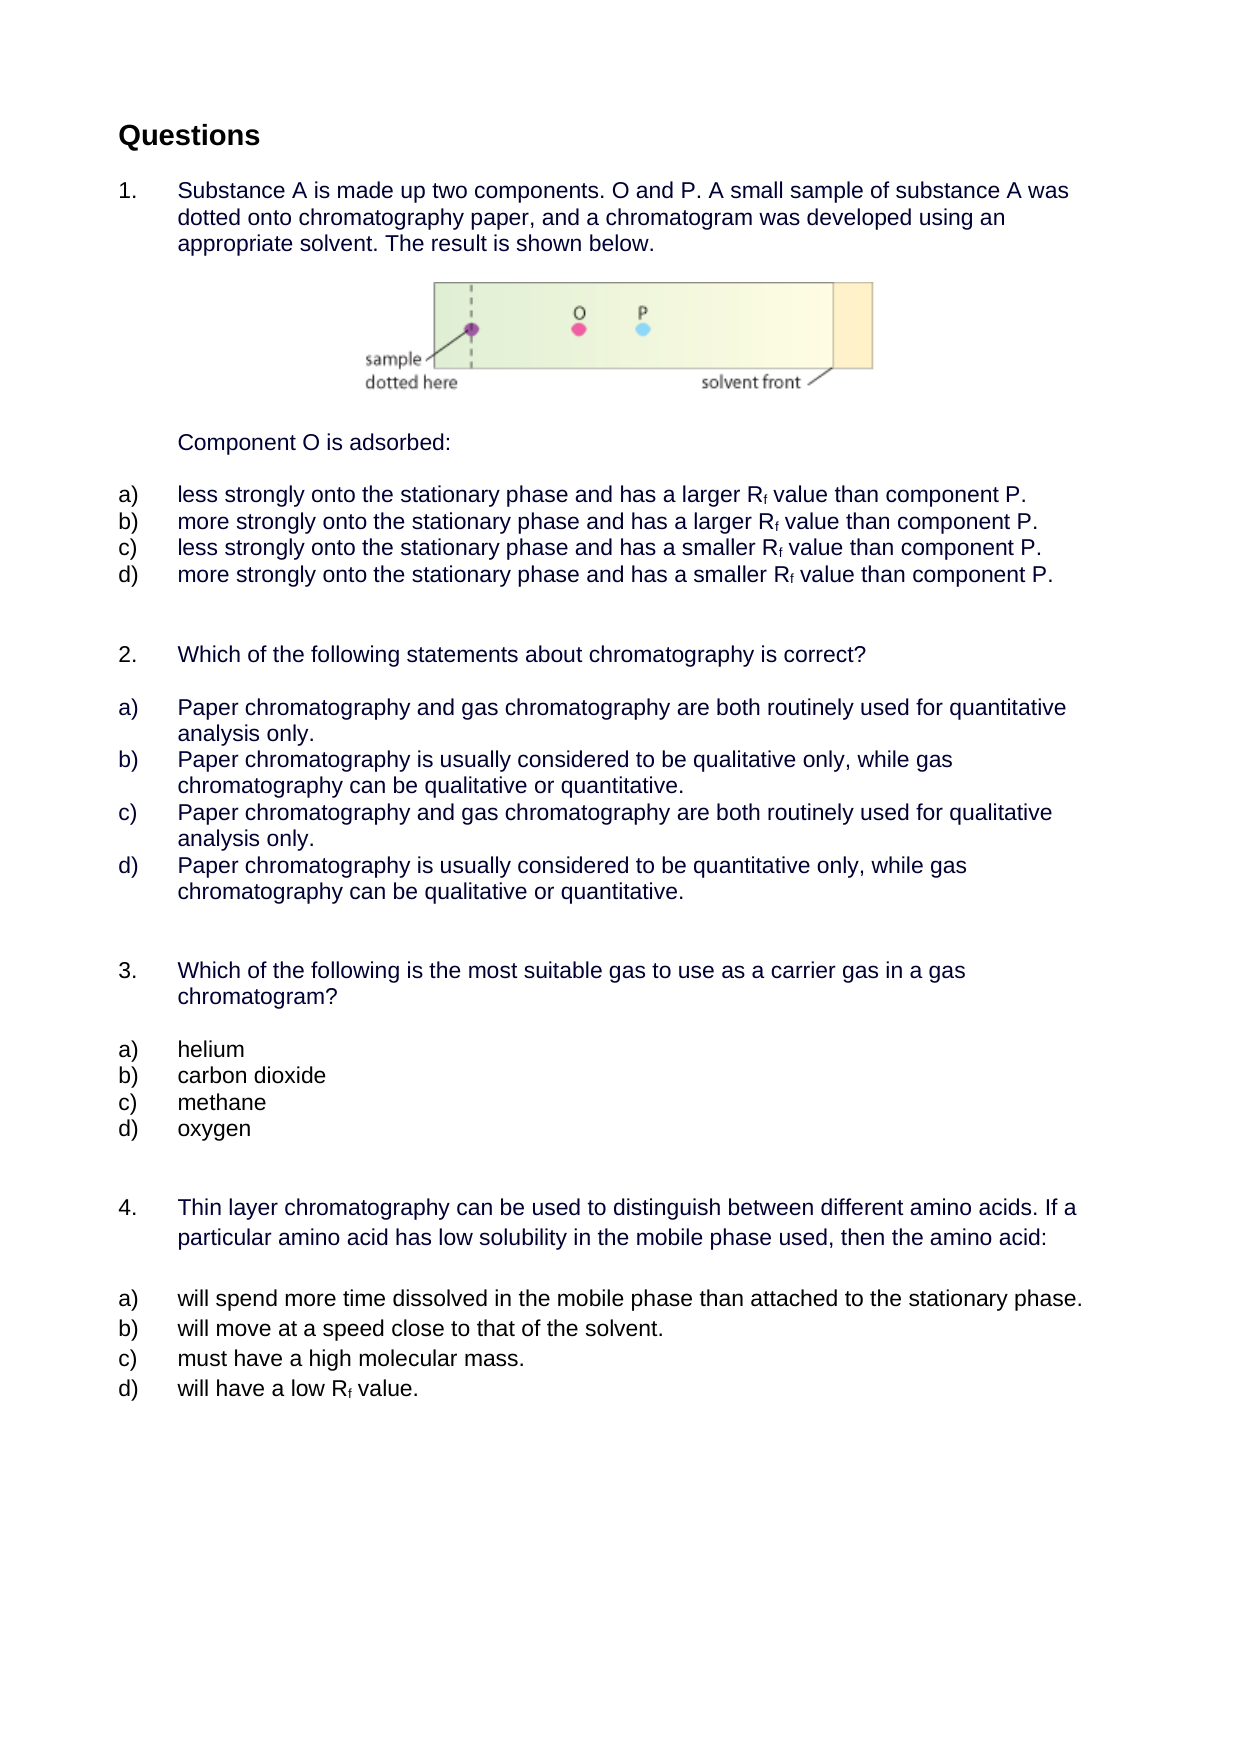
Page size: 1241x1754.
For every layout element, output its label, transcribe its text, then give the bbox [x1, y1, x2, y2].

text d) will have a low Rf value. [118, 1375, 1122, 1402]
text d) oxygen [118, 1115, 1122, 1141]
text a) Paper chromatography and gas chromatography are both routinely used for quantitative analysis only. [118, 693, 1122, 746]
text Questions [118, 118, 1122, 152]
text a) less strongly onto the stationary phase and has a larger Rf value than component P. [118, 481, 1122, 508]
text c) must have a high molecular mass. [118, 1345, 1122, 1372]
list Component O is adsorbed: [118, 429, 1122, 455]
list dotted onto chromatography paper, and a chromatogram was developed using an [118, 204, 1122, 230]
list c) less strongly onto the stationary phase and has a smaller Rf value than component P. [118, 534, 1122, 561]
text c) methane [118, 1089, 1122, 1115]
text c) Paper chromatography and gas chromatography are both routinely used for qualitative analysis only. [118, 799, 1122, 852]
text b) will move at a speed close to that of the solvent. [118, 1315, 1122, 1341]
text 2. Which of the following statements about chromatography is correct? [118, 641, 1122, 667]
list d) more strongly onto the stationary phase and has a smaller Rf value than component P. [118, 561, 1122, 587]
list appropriate solvent. The result is shown below. [118, 230, 1122, 257]
text a) will spend more time dissolved in the mobile phase than attached to the stationary phase. [118, 1285, 1122, 1311]
text b) carbon dioxide [118, 1062, 1122, 1089]
text a) helium [118, 1036, 1122, 1062]
picture [365, 282, 875, 395]
text b) Paper chromatography is usually considered to be qualitative only, while gas chromatography can be qualitative or quantitative. [118, 746, 1122, 799]
text 3. Which of the following is the most suitable gas to use as a carrier gas in a gas chromatogram? [118, 957, 1122, 1010]
list Substance A is made up two components. O and P. A small sample of substance A was [118, 177, 1122, 204]
list b) more strongly onto the stationary phase and has a larger Rf value than component P. [118, 508, 1122, 534]
text d) Paper chromatography is usually considered to be quantitative only, while gas chromatography can be qualitative or quantitative. [118, 852, 1122, 904]
text 4. Thin layer chromatography can be used to distinguish between different amino acids. If a particular amino acid has low solubility in the mobile phase used, then the amino acid: [118, 1194, 1122, 1251]
